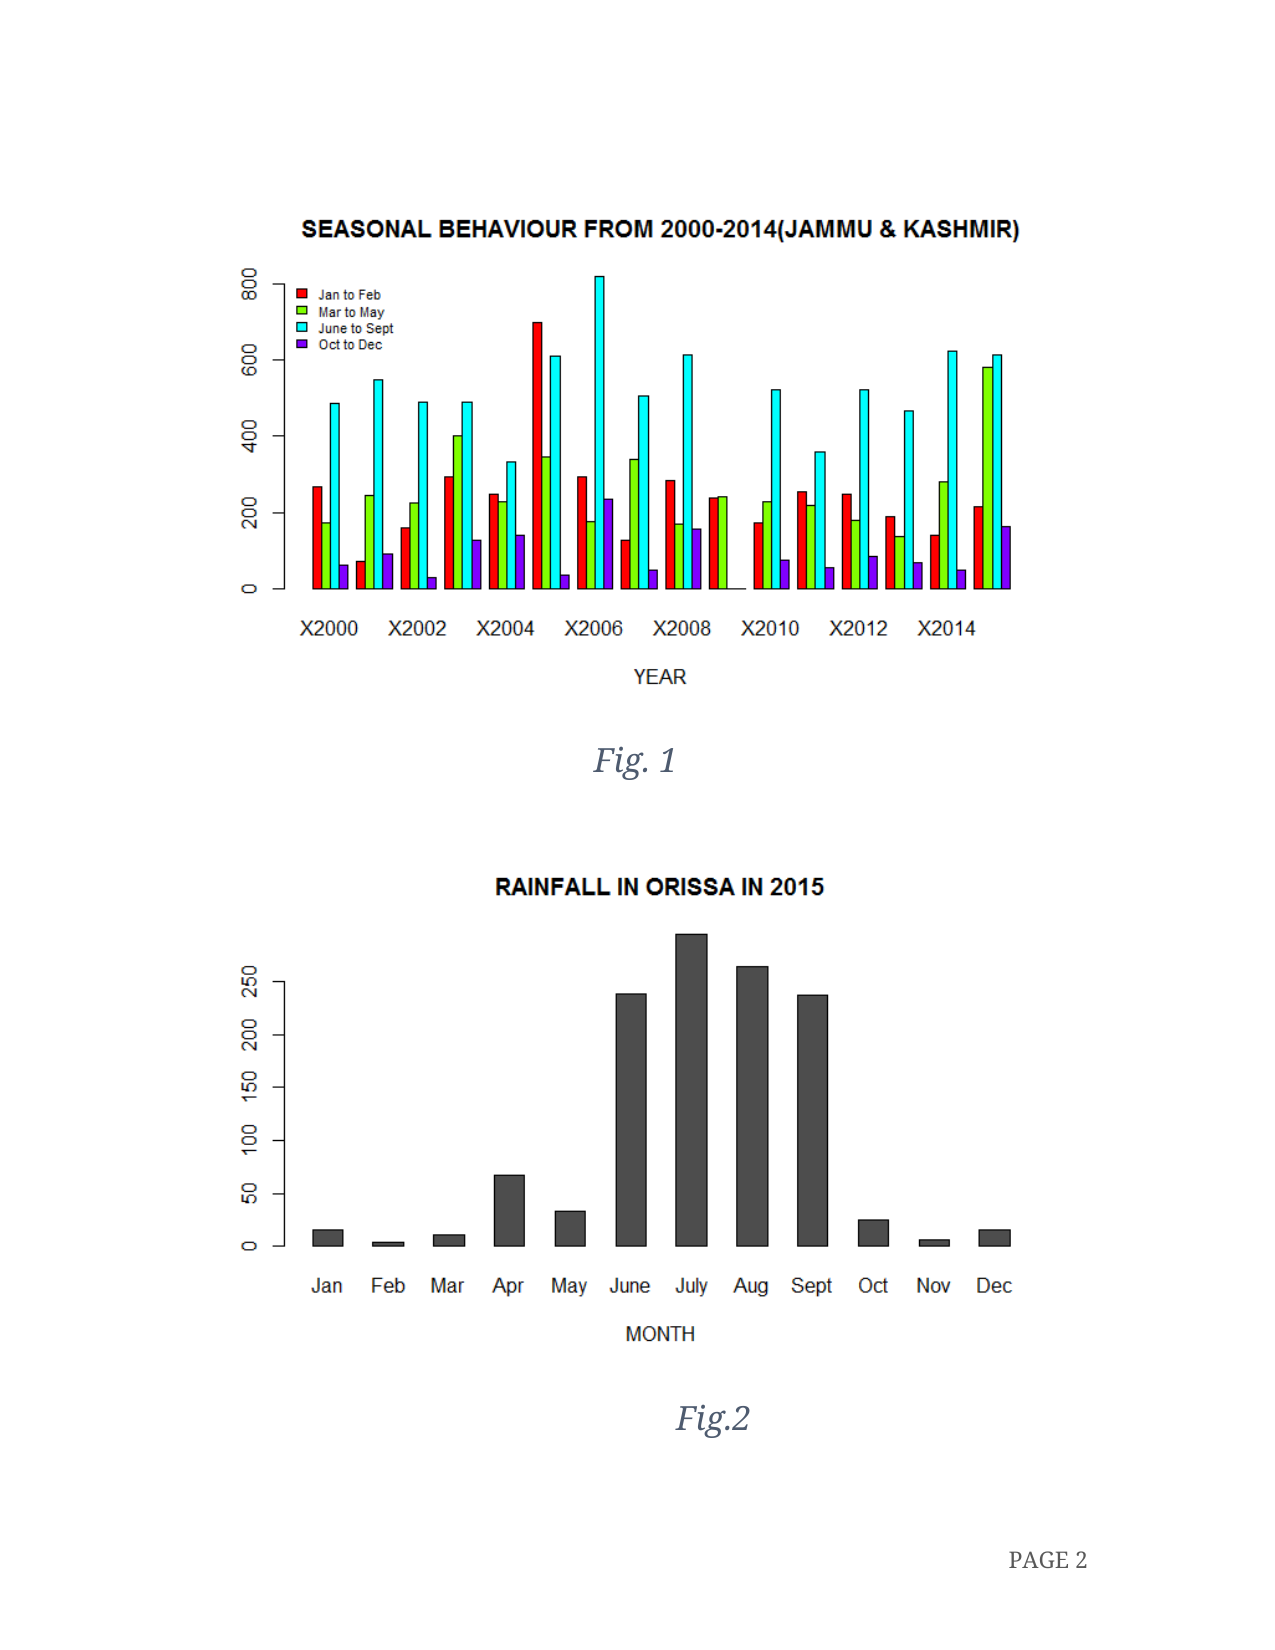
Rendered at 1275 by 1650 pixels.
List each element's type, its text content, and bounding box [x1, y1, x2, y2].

picture [187, 837, 1088, 1371]
text Fig. 1 [187, 737, 1087, 782]
text Fig.2 [187, 1395, 1087, 1440]
picture [187, 180, 1088, 714]
